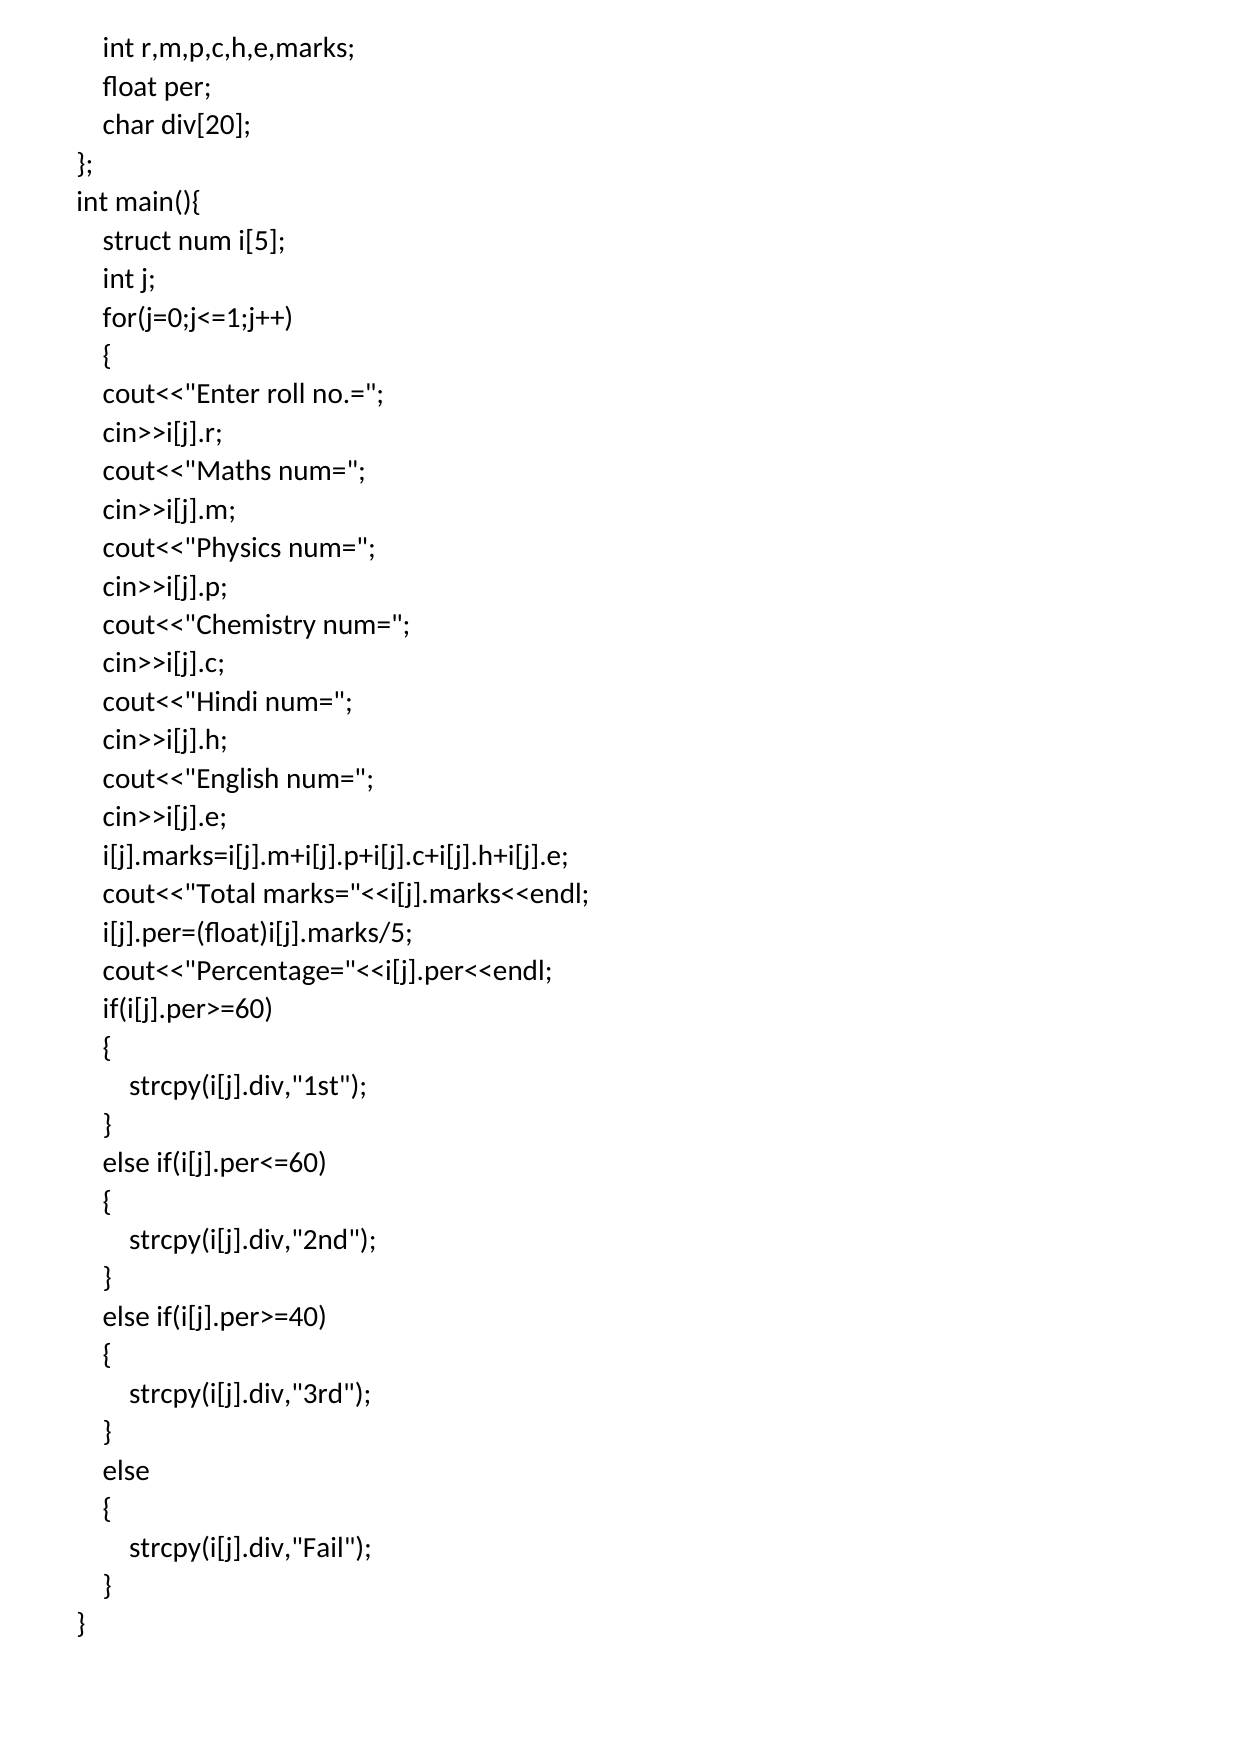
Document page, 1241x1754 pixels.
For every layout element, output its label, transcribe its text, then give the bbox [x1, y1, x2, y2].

text i[j].marks=i[j].m+i[j].p+i[j].c+i[j].h+i[j].e; [76, 837, 1184, 872]
text struct num i[5]; [76, 222, 1184, 257]
text cin>>i[j].p; [76, 568, 1184, 603]
text cin>>i[j].c; [76, 644, 1184, 680]
text cout<<"English num="; [76, 760, 1184, 796]
text cout<<"Chemistry num="; [76, 606, 1184, 642]
text for(j=0;j<=1;j++) [76, 299, 1184, 334]
text int j; [76, 260, 1184, 296]
text cout<<"Total marks="<<i[j].marks<<endl; [76, 875, 1184, 911]
text cout<<"Percentage="<<i[j].per<<endl; [76, 952, 1184, 988]
text int r,m,p,c,h,e,marks; [76, 29, 1184, 65]
text cin>>i[j].r; [76, 414, 1184, 449]
text i[j].per=(float)i[j].marks/5; [76, 914, 1184, 949]
text cin>>i[j].m; [76, 491, 1184, 526]
text cin>>i[j].h; [76, 721, 1184, 757]
text cout<<"Enter roll no.="; [76, 376, 1184, 411]
text char div[20]; [76, 106, 1184, 142]
text cin>>i[j].e; [76, 798, 1184, 834]
text cout<<"Hindi num="; [76, 683, 1184, 719]
text int main(){ [76, 183, 1184, 219]
text float per; [76, 68, 1184, 104]
text }; [76, 145, 1184, 181]
text { [76, 337, 1184, 373]
text cout<<"Physics num="; [76, 529, 1184, 565]
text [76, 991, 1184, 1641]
text cout<<"Maths num="; [76, 452, 1184, 488]
